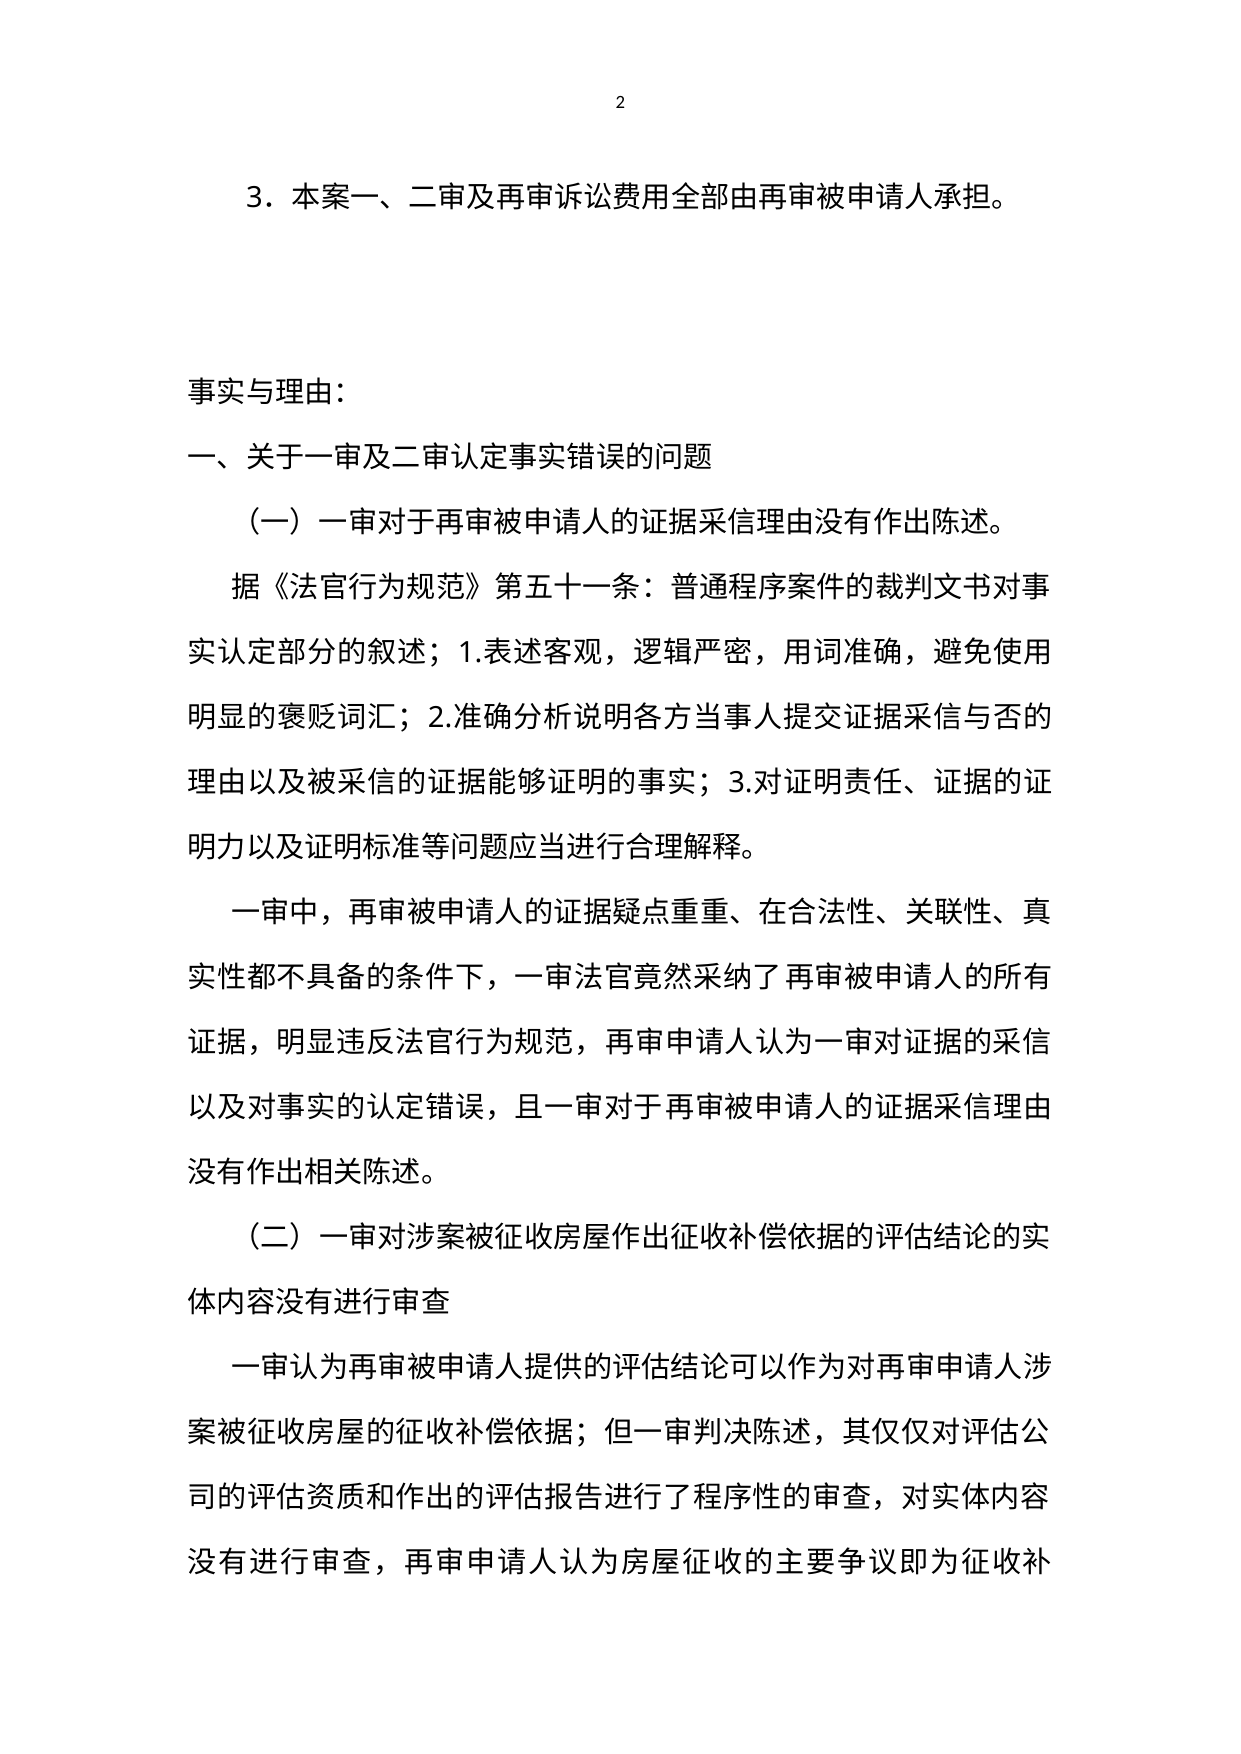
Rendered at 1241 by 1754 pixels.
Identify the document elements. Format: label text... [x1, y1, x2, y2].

text 据《法官行为规范》第五十一条：普通程序案件的裁判文书对事实认定部分的叙述；1.表述客观，逻辑严密，用词准确，避免使用明显的褒贬词汇；2.准确分析说明各方当事人提交证据采信与否的理由以及被采信的证据能够证明的事实；3.对证明责任、证据的证明力以及证明标准等问题应当进行合理解释。 [187, 552, 1053, 877]
text 一审中，再审被申请人的证据疑点重重、在合法性、关联性、真实性都不具备的条件下，一审法官竟然采纳了再审被申请人的所有证据，明显违反法官行为规范，再审申请人认为一审对证据的采信以及对事实的认定错误，且一审对于再审被申请人的证据采信理由没有作出相关陈述。 [187, 877, 1053, 1202]
text （二）一审对涉案被征收房屋作出征收补偿依据的评估结论的实体内容没有进行审查 [187, 1202, 1053, 1332]
text 3．本案一、二审及再审诉讼费用全部由再审被申请人承担。 [187, 162, 1053, 227]
text （一）一审对于再审被申请人的证据采信理由没有作出陈述。 [187, 487, 1053, 552]
text 事实与理由： [187, 357, 1053, 422]
text 一、关于一审及二审认定事实错误的问题 [187, 422, 1053, 487]
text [187, 1332, 1053, 1592]
